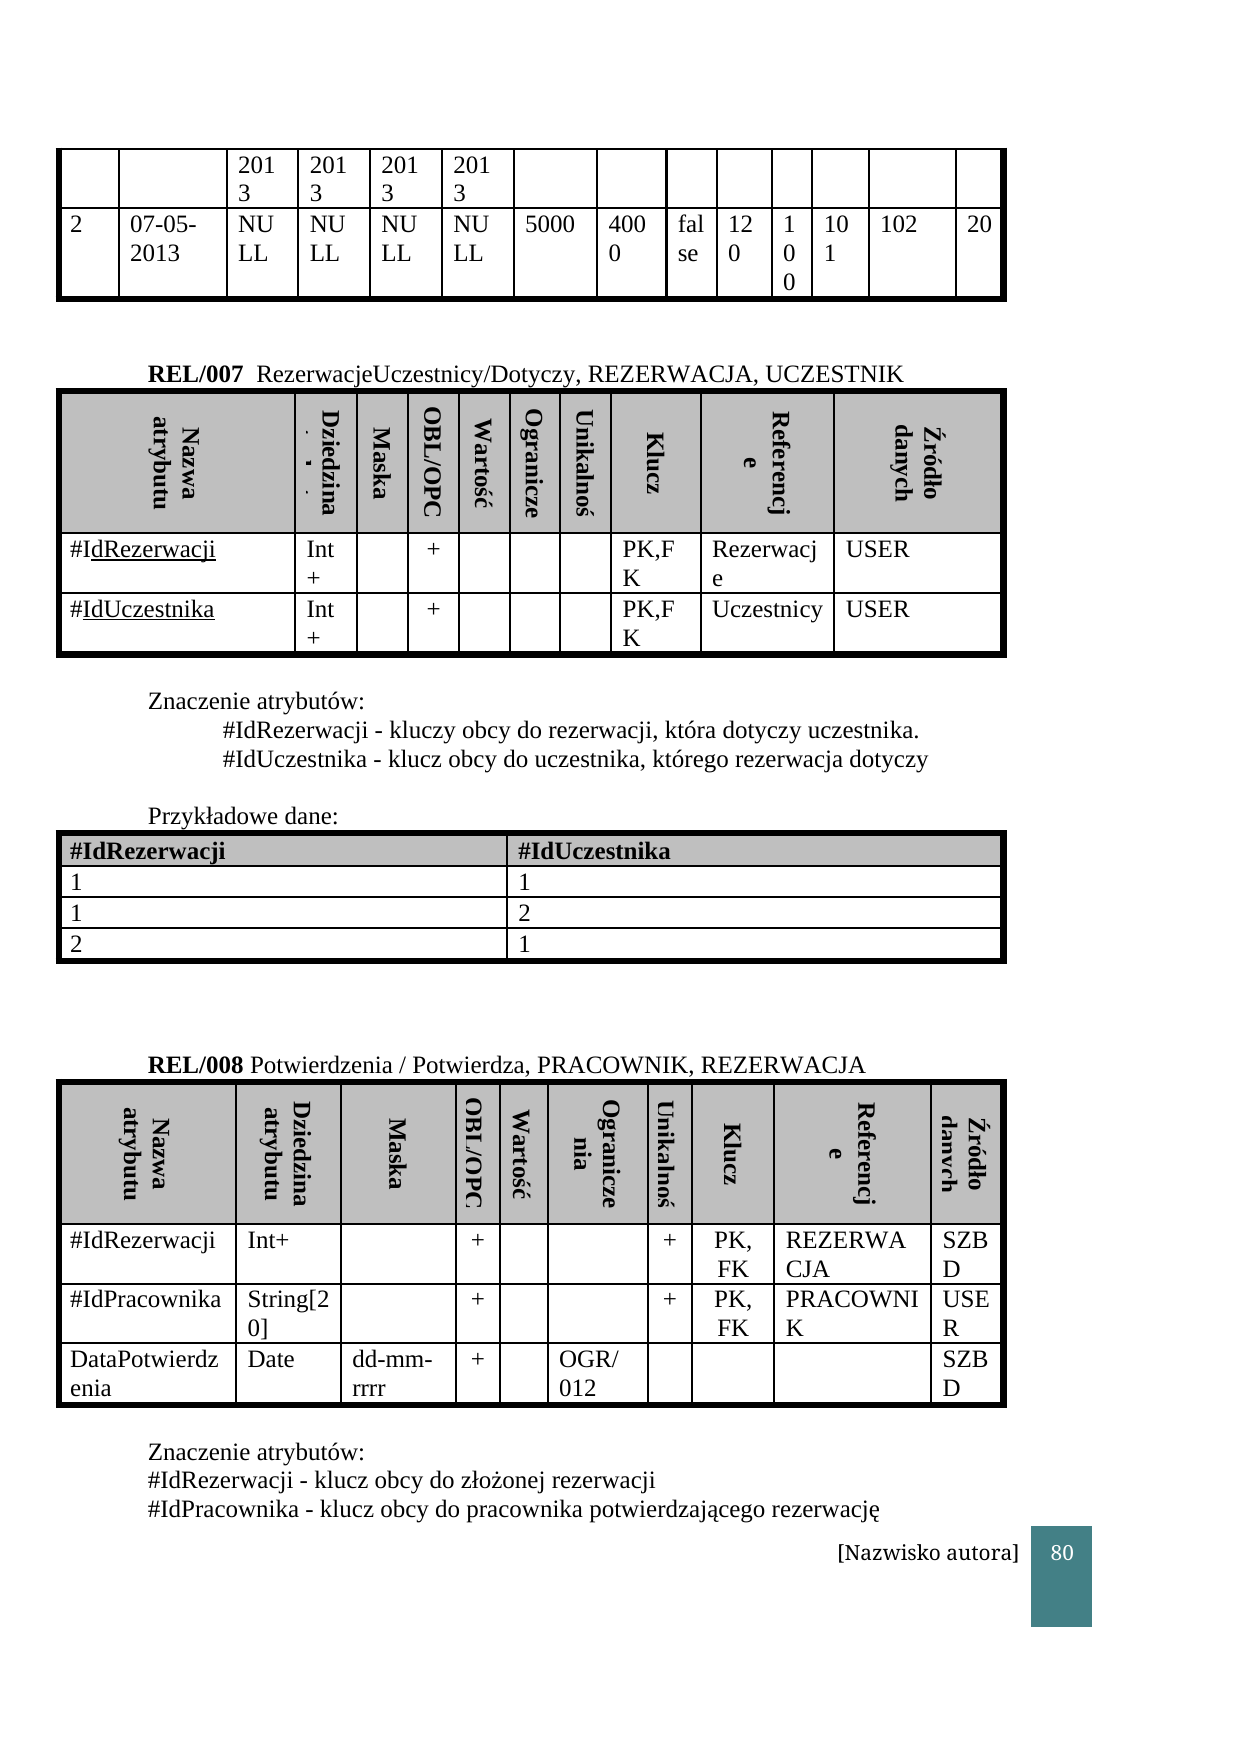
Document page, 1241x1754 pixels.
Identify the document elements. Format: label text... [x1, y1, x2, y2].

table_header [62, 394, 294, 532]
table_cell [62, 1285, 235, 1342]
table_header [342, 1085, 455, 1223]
text Znaczenie atrybutów: [148, 686, 1092, 715]
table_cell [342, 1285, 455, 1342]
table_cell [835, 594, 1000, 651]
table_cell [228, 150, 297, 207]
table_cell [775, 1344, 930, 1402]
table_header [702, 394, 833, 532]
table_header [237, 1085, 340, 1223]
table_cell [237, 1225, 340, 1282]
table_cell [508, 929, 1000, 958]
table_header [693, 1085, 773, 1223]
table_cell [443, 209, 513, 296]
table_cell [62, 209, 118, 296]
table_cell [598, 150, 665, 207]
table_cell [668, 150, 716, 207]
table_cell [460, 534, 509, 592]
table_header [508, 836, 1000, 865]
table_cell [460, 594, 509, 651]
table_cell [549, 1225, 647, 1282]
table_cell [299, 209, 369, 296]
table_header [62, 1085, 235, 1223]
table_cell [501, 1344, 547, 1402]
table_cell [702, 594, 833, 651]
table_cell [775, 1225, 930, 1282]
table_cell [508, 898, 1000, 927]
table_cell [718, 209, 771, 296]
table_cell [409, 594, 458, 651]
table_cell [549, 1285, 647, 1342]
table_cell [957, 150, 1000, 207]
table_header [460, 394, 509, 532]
text #IdUczestnika - klucz obcy do uczestnika, którego rezerwacja dotyczy [148, 744, 1092, 773]
text #IdRezerwacji - kluczy obcy do rezerwacji, która dotyczy uczestnika. [148, 715, 1092, 744]
text #IdPracownika - klucz obcy do pracownika potwierdzającego rezerwację [148, 1494, 1092, 1523]
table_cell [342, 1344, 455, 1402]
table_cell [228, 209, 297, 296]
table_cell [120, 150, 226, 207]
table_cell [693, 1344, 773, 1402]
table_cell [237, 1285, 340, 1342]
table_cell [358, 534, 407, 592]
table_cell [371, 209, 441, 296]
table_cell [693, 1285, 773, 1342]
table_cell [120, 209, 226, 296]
text #IdRezerwacji - klucz obcy do złożonej rezerwacji [148, 1465, 1092, 1494]
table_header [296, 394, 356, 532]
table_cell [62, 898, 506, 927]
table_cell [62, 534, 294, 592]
text Przykładowe dane: [148, 801, 1092, 830]
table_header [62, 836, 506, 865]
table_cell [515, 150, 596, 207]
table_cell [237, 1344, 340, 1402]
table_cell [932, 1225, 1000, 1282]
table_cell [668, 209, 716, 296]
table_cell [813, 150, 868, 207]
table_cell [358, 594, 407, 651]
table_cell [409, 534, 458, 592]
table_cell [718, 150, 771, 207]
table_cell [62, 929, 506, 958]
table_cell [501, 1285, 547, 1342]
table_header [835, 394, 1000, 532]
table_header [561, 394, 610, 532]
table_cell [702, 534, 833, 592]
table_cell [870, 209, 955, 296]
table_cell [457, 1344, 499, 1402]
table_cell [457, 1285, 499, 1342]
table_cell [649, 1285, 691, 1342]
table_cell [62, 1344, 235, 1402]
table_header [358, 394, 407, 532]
text Znaczenie atrybutów: [148, 1437, 1092, 1465]
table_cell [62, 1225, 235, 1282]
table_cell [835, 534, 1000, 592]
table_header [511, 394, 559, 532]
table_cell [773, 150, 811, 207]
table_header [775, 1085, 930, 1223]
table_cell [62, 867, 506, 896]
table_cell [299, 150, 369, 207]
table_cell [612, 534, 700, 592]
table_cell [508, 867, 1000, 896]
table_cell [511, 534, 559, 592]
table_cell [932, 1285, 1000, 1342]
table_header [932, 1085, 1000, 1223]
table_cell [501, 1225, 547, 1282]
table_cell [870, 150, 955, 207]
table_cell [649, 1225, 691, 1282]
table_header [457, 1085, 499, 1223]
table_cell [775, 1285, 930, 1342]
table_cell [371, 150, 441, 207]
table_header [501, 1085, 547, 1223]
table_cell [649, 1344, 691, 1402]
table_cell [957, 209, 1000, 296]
text REL/007 RezerwacjeUczestnicy/Dotyczy, REZERWACJA, UCZESTNIK [148, 359, 1092, 388]
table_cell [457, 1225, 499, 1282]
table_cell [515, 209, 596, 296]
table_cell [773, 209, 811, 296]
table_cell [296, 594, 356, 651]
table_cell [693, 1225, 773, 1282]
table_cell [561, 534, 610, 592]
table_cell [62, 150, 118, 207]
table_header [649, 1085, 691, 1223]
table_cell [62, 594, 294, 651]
text REL/008 Potwierdzenia / Potwierdza, PRACOWNIK, REZERWACJA [148, 1050, 1092, 1079]
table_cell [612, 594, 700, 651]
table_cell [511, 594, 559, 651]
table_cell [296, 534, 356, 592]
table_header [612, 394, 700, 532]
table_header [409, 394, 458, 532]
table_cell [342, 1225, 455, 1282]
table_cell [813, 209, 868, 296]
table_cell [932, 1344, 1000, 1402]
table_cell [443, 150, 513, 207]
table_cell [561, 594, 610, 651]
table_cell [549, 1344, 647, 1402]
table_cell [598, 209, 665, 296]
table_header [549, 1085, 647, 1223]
